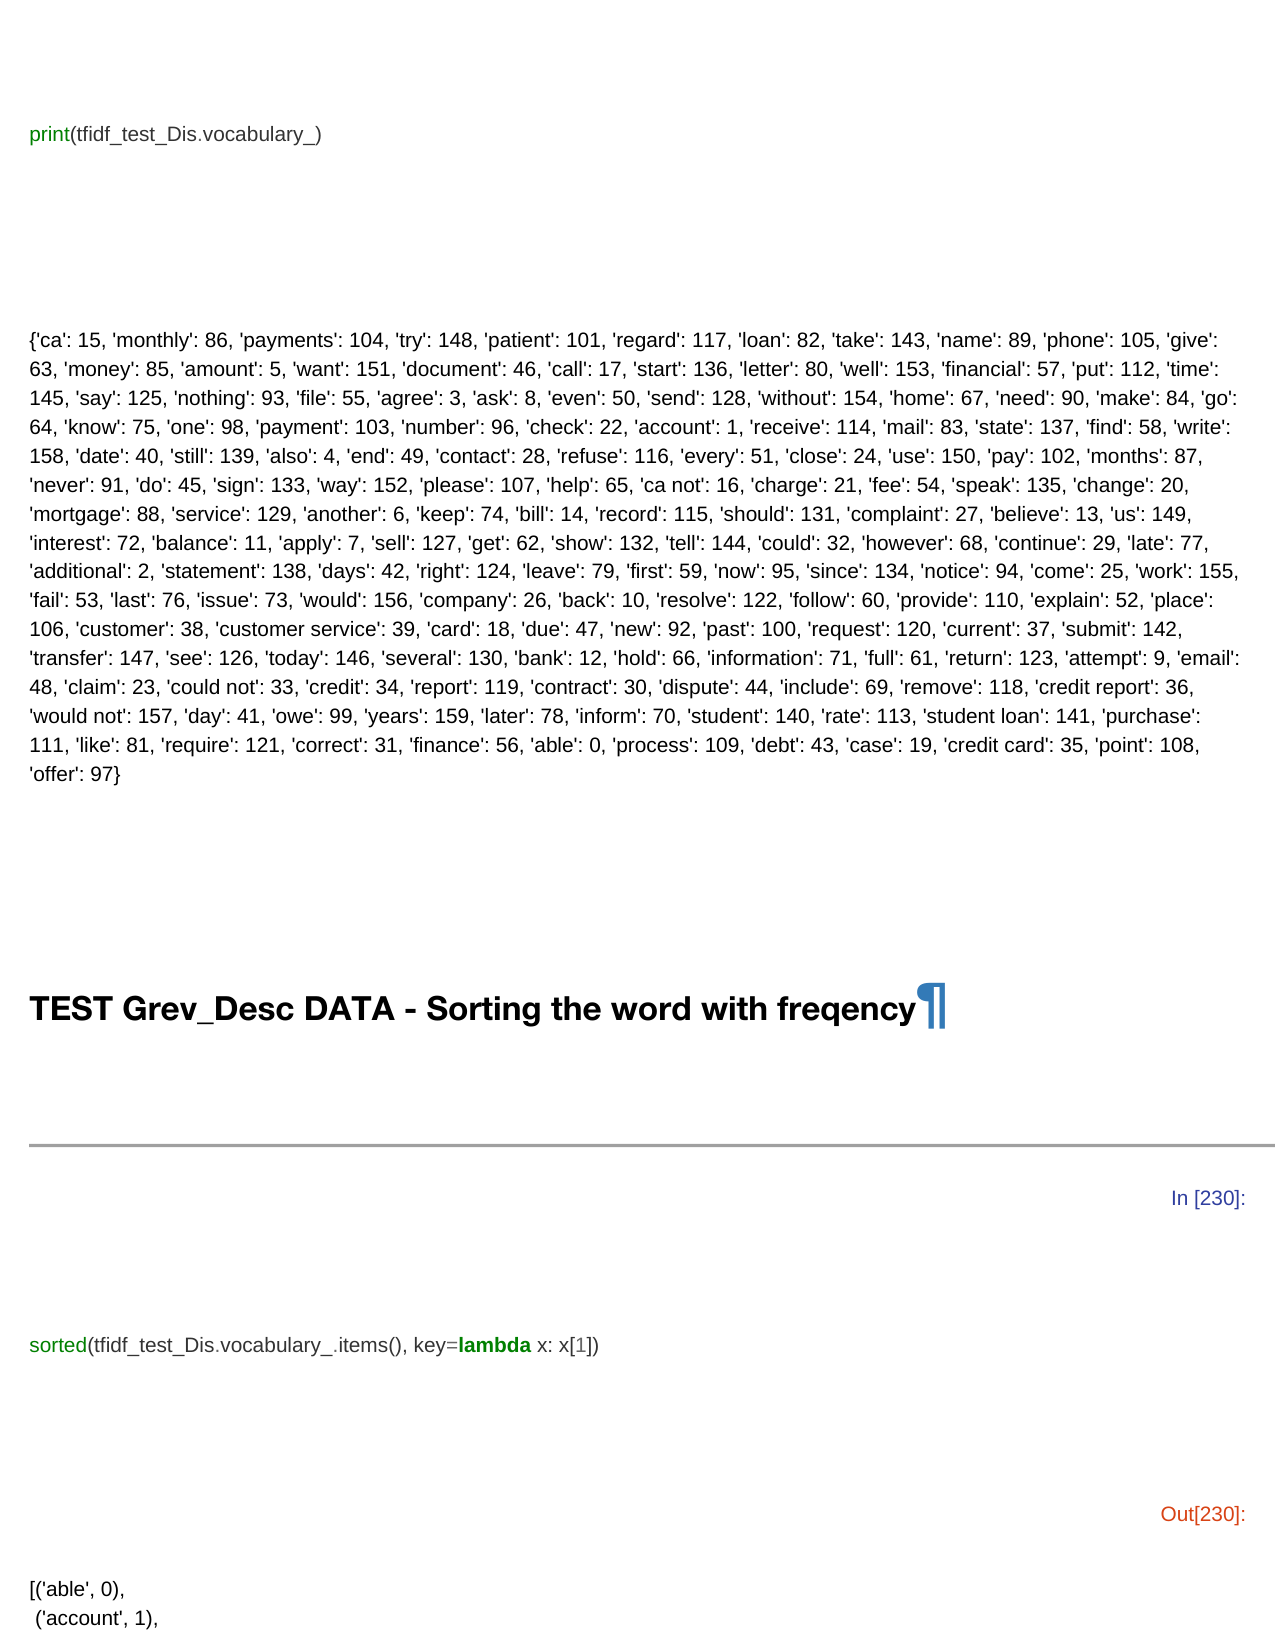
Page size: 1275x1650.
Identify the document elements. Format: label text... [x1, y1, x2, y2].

text TEST Grev_Desc DATA - Sorting the word with freqency¶ [29, 969, 1244, 1035]
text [29, 1577, 1246, 1630]
text sorted(tfidf_test_Dis.vocabulary_.items(), key=lambda x: x[1]) [29, 1333, 1246, 1386]
text Out[230]: [29, 1501, 1246, 1525]
text print(tfidf_test_Dis.vocabulary_) [29, 122, 1246, 174]
text In [230]: [29, 1186, 1246, 1210]
text {'ca': 15, 'monthly': 86, 'payments': 104, 'try': 148, 'patient': 101, 'regard': 117, 'loan': 82, 'take': 143, 'name': 89, 'phone': 105, 'give': 63, 'money': 85, 'amount': 5, 'want': 151, 'document': 46, 'call': 17, 'start': 136, 'letter': 80, 'well': 153, 'financial': 57, 'put': 112, 'time': 145, 'say': 125, 'nothing': 93, 'file': 55, 'agree': 3, 'ask': 8, 'even': 50, 'send': 128, 'without': 154, 'home': 67, 'need': 90, 'make': 84, 'go': 64, 'know': 75, 'one': 98, 'payment': 103, 'number': 96, 'check': 22, 'account': 1, 'receive': 114, 'mail': 83, 'state': 137, 'find': 58, 'write': 158, 'date': 40, 'still': 139, 'also': 4, 'end': 49, 'contact': 28, 'refuse': 116, 'every': 51, 'close': 24, 'use': 150, 'pay': 102, 'months': 87, 'never': 91, 'do': 45, 'sign': 133, 'way': 152, 'please': 107, 'help': 65, 'ca not': 16, 'charge': 21, 'fee': 54, 'speak': 135, 'change': 20, 'mortgage': 88, 'service': 129, 'another': 6, 'keep': 74, 'bill': 14, 'record': 115, 'should': 131, 'complaint': 27, 'believe': 13, 'us': 149, 'interest': 72, 'balance': 11, 'apply': 7, 'sell': 127, 'get': 62, 'show': 132, 'tell': 144, 'could': 32, 'however': 68, 'continue': 29, 'late': 77, 'additional': 2, 'statement': 138, 'days': 42, 'right': 124, 'leave': 79, 'first': 59, 'now': 95, 'since': 134, 'notice': 94, 'come': 25, 'work': 155, 'fail': 53, 'last': 76, 'issue': 73, 'would': 156, 'company': 26, 'back': 10, 'resolve': 122, 'follow': 60, 'provide': 110, 'explain': 52, 'place': 106, 'customer': 38, 'customer service': 39, 'card': 18, 'due': 47, 'new': 92, 'past': 100, 'request': 120, 'current': 37, 'submit': 142, 'transfer': 147, 'see': 126, 'today': 146, 'several': 130, 'bank': 12, 'hold': 66, 'information': 71, 'full': 61, 'return': 123, 'attempt': 9, 'email': 48, 'claim': 23, 'could not': 33, 'credit': 34, 'report': 119, 'contract': 30, 'dispute': 44, 'include': 69, 'remove': 118, 'credit report': 36, 'would not': 157, 'day': 41, 'owe': 99, 'years': 159, 'later': 78, 'inform': 70, 'student': 140, 'rate': 113, 'student loan': 141, 'purchase': 111, 'like': 81, 'require': 121, 'correct': 31, 'finance': 56, 'able': 0, 'process': 109, 'debt': 43, 'case': 19, 'credit card': 35, 'point': 108, 'offer': 97} [29, 328, 1246, 814]
